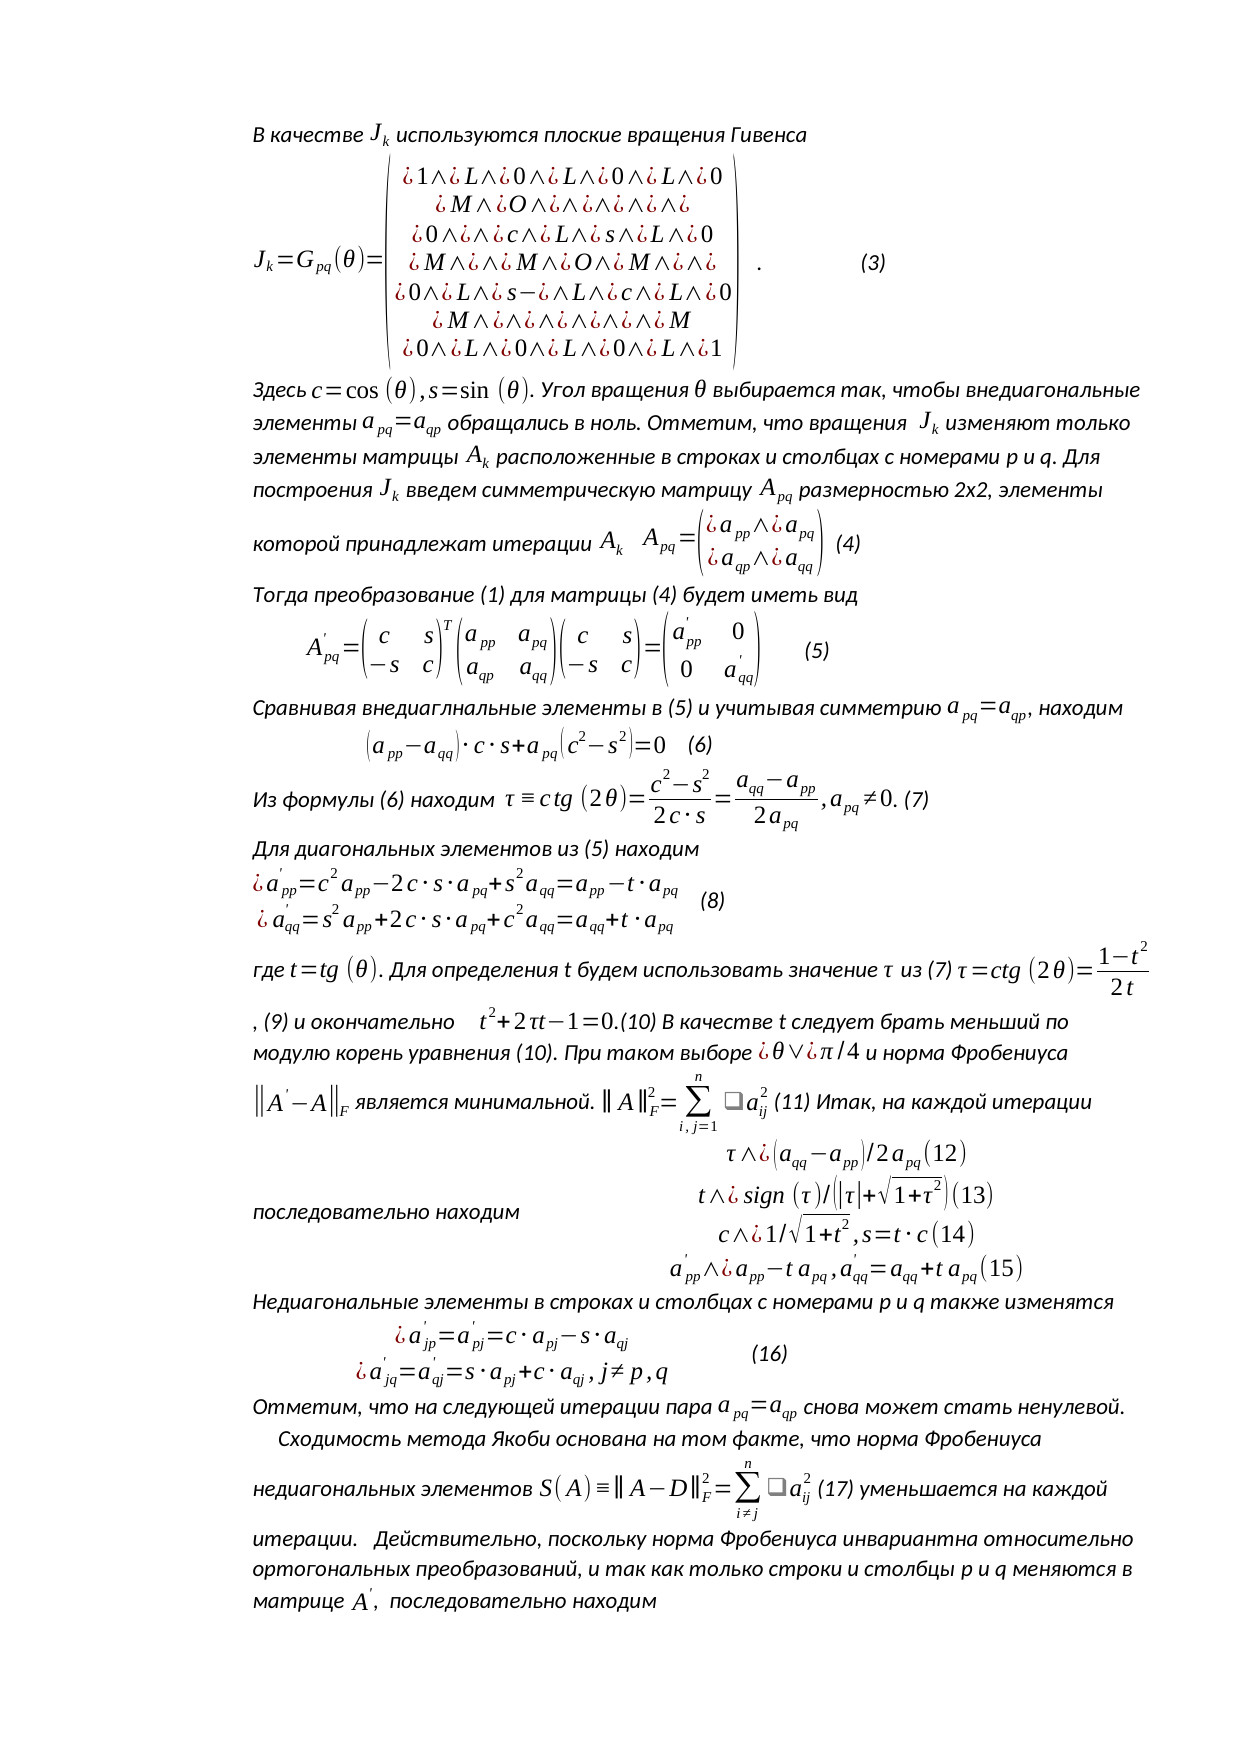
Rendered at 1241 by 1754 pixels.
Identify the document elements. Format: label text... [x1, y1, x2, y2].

list (5) [252, 610, 1152, 690]
list Отметим, что на следующей итерации пара снова может стать ненулевой. [252, 1391, 1152, 1422]
list В качестве используются плоские вращения Гивенса . (3) [252, 118, 1152, 372]
list Сравнивая внедиаглнальные элементы в (5) и учитывая симметрию , находим [252, 692, 1152, 723]
list Здесь . Угол вращения выбирается так, чтобы внедиагональные элементы обращались в ноль. Отметим, что вращения изменяют только элементы матрицы расположенные в строках и столбцах с номерами p и q. Для построения введем симметрическую матрицу размерностью 2x2, элементы которой принадлежат итерации (4) [252, 374, 1152, 578]
list где . Для определения t будем использовать значение из (7) , (9) и окончательно .(10) В качестве t следует брать меньший по модулю корень уравнения (10). При таком выборе и норма Фробениуса является минимальной. (11) Итак, на каждой итерации последовательно находим [252, 938, 1152, 1285]
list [252, 1424, 1152, 1615]
list Недиагональные элементы в строках и столбцах с номерами p и q также изменятся [252, 1287, 1152, 1315]
list (6) [252, 725, 1152, 764]
list (16) [252, 1317, 1152, 1388]
list Для диагональных элементов из (5) находим (8) [252, 834, 1152, 936]
list Тогда преобразование (1) для матрицы (4) будет иметь вид [252, 580, 1152, 608]
list Из формулы (6) находим . (7) [252, 766, 1152, 832]
